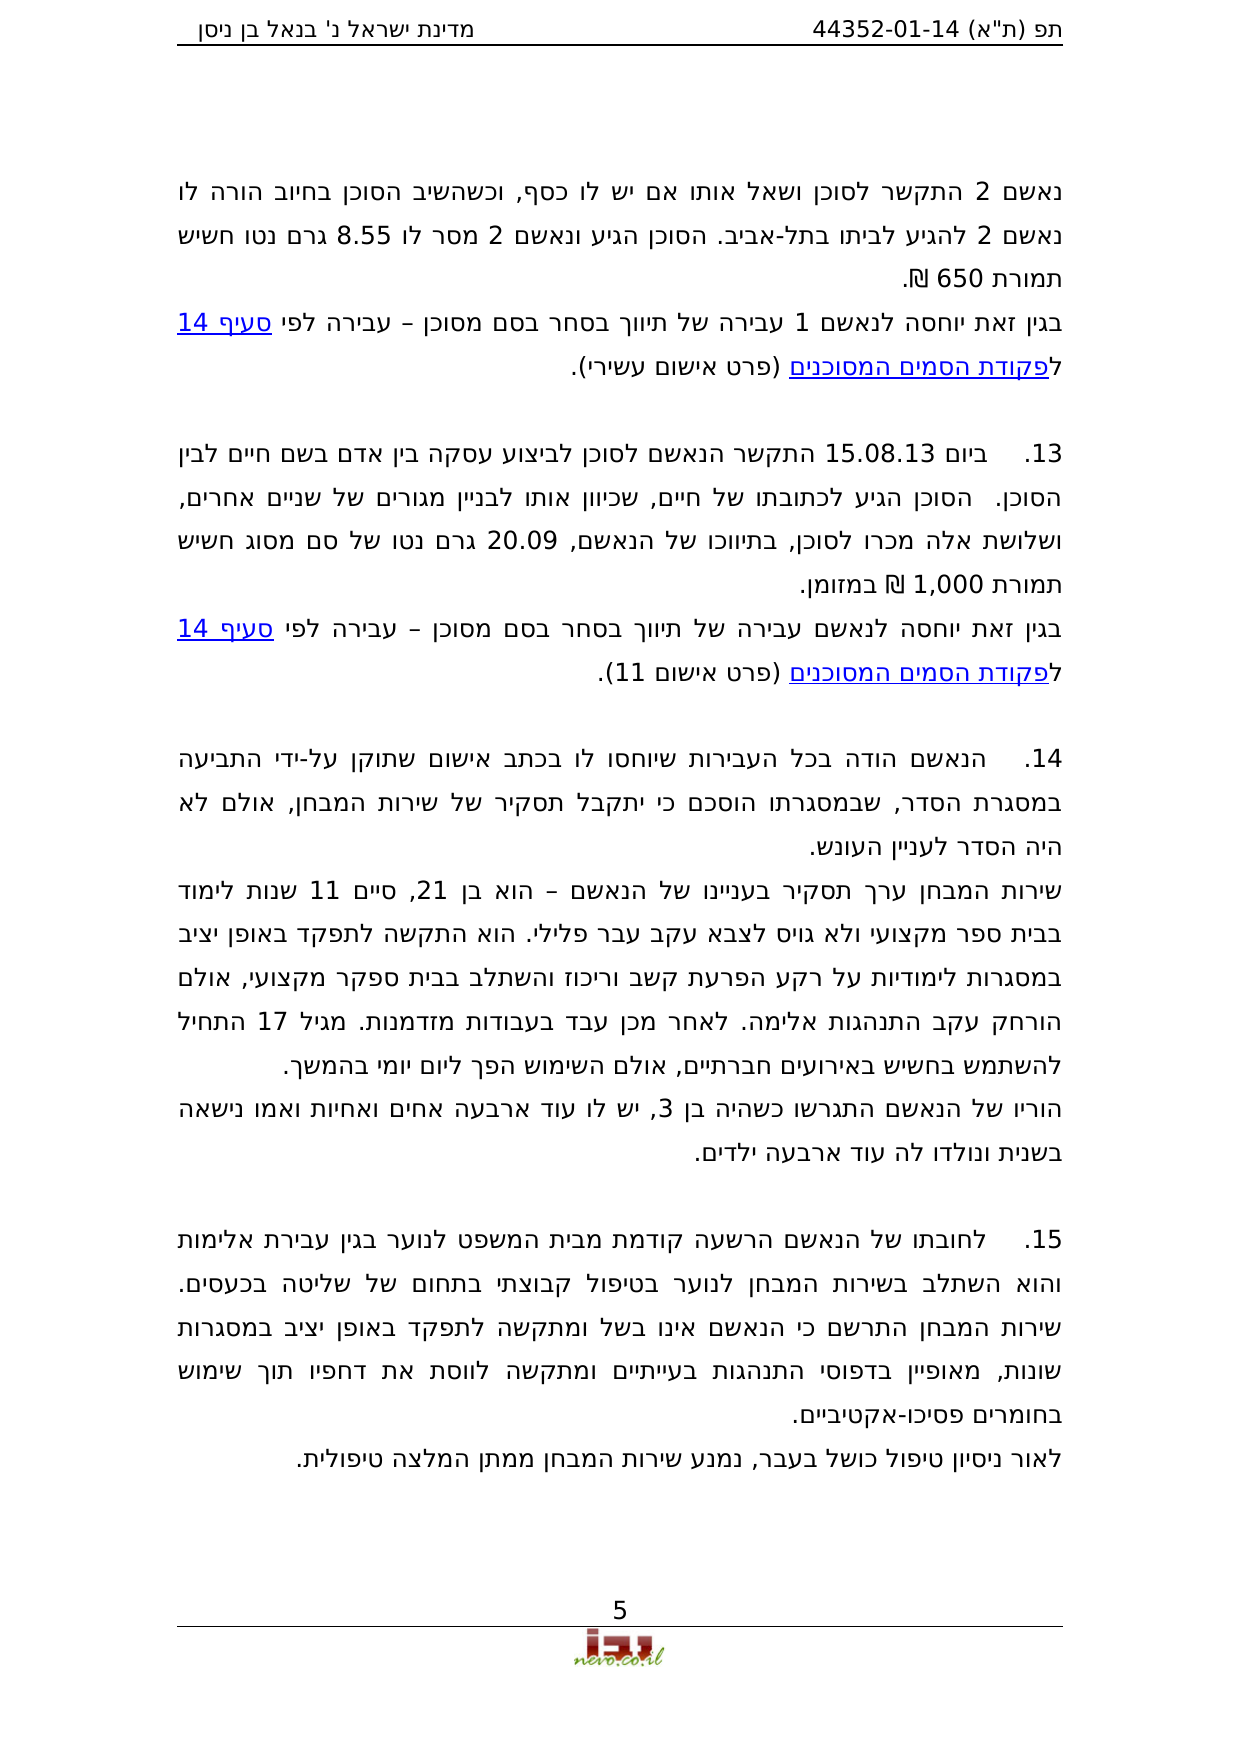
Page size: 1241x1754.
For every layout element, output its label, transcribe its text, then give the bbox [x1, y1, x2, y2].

text 15. לחובתו של הנאשם הרשעה קודמת מבית המשפט לנוער בגין עבירת אלימות והוא השתלב בשירות המבחן לנוער בטיפול קבוצתי בתחום של שליטה בכעסים. שירות המבחן התרשם כי הנאשם אינו בשל ומתקשה לתפקד באופן יציב במסגרות שונות, מאופיין בדפוסי התנהגות בעייתיים ומתקשה לווסת את דחפיו תוך שימוש בחומרים פסיכו-אקטיביים. [177, 1225, 1063, 1429]
picture [574, 1628, 666, 1667]
text נאשם 2 התקשר לסוכן ושאל אותו אם יש לו כסף, וכשהשיב הסוכן בחיוב הורה לו נאשם 2 להגיע לביתו בתל-אביב. הסוכן הגיע ונאשם 2 מסר לו נטו חשיש תמורת 650 ₪. [177, 177, 1063, 294]
text שירות המבחן ערך תסקיר בעניינו של הנאשם – הוא בן 21, סיים 11 שנות לימוד בבית ספר מקצועי ולא גויס לצבא עקב עבר פלילי. הוא התקשה לתפקד באופן יציב במסגרות לימודיות על רקע הפרעת קשב וריכוז והשתלב בבית ספקר מקצועי, אולם הורחק עקב התנהגות אלימה. לאחר מכן עבד בעבודות מזדמנות. מגיל 17 התחיל להשתמש בחשיש באירועים חברתיים, אולם השימוש הפך ליום יומי בהמשך. [177, 876, 1063, 1080]
text הוריו של הנאשם התגרשו כשהיה בן 3, יש לו עוד ארבעה אחים ואחיות ואמו נישאה בשנית ונולדו לה עוד ארבעה ילדים. [177, 1095, 1063, 1168]
text בגין זאת יוחסה לנאשם עבירה של תיווך בסחר בסם מסוכן – עבירה לפי סעיף 14 לפקודת הסמים המסוכנים (פרט אישום 11). [177, 614, 1063, 687]
text בגין זאת יוחסה לנאשם 1 עבירה של תיווך בסחר בסם מסוכן – עבירה לפי סעיף 14 לפקודת הסמים המסוכנים (פרט אישום עשירי). [177, 308, 1063, 381]
text 14. הנאשם הודה בכל העבירות שיוחסו לו בכתב אישום שתוקן על-ידי התביעה במסגרת הסדר, שבמסגרתו הוסכם כי יתקבל תסקיר של שירות המבחן, אולם לא היה הסדר לעניין העונש. [177, 745, 1063, 861]
text לאור ניסיון טיפול כושל בעבר, נמנע שירות המבחן ממתן המלצה טיפולית. [177, 1444, 1063, 1473]
text 13. ביום 15.08.13 התקשר הנאשם לסוכן לביצוע עסקה בין אדם בשם חיים לבין הסוכן. הסוכן הגיע לכתובתו של חיים, שכיוון אותו לבניין מגורים של שניים אחרים, ושלושת אלה מכרו לסוכן, בתיווכו של הנאשם, נטו של סם מסוג חשיש תמורת 1,000 ₪ במזומן. [177, 439, 1063, 599]
